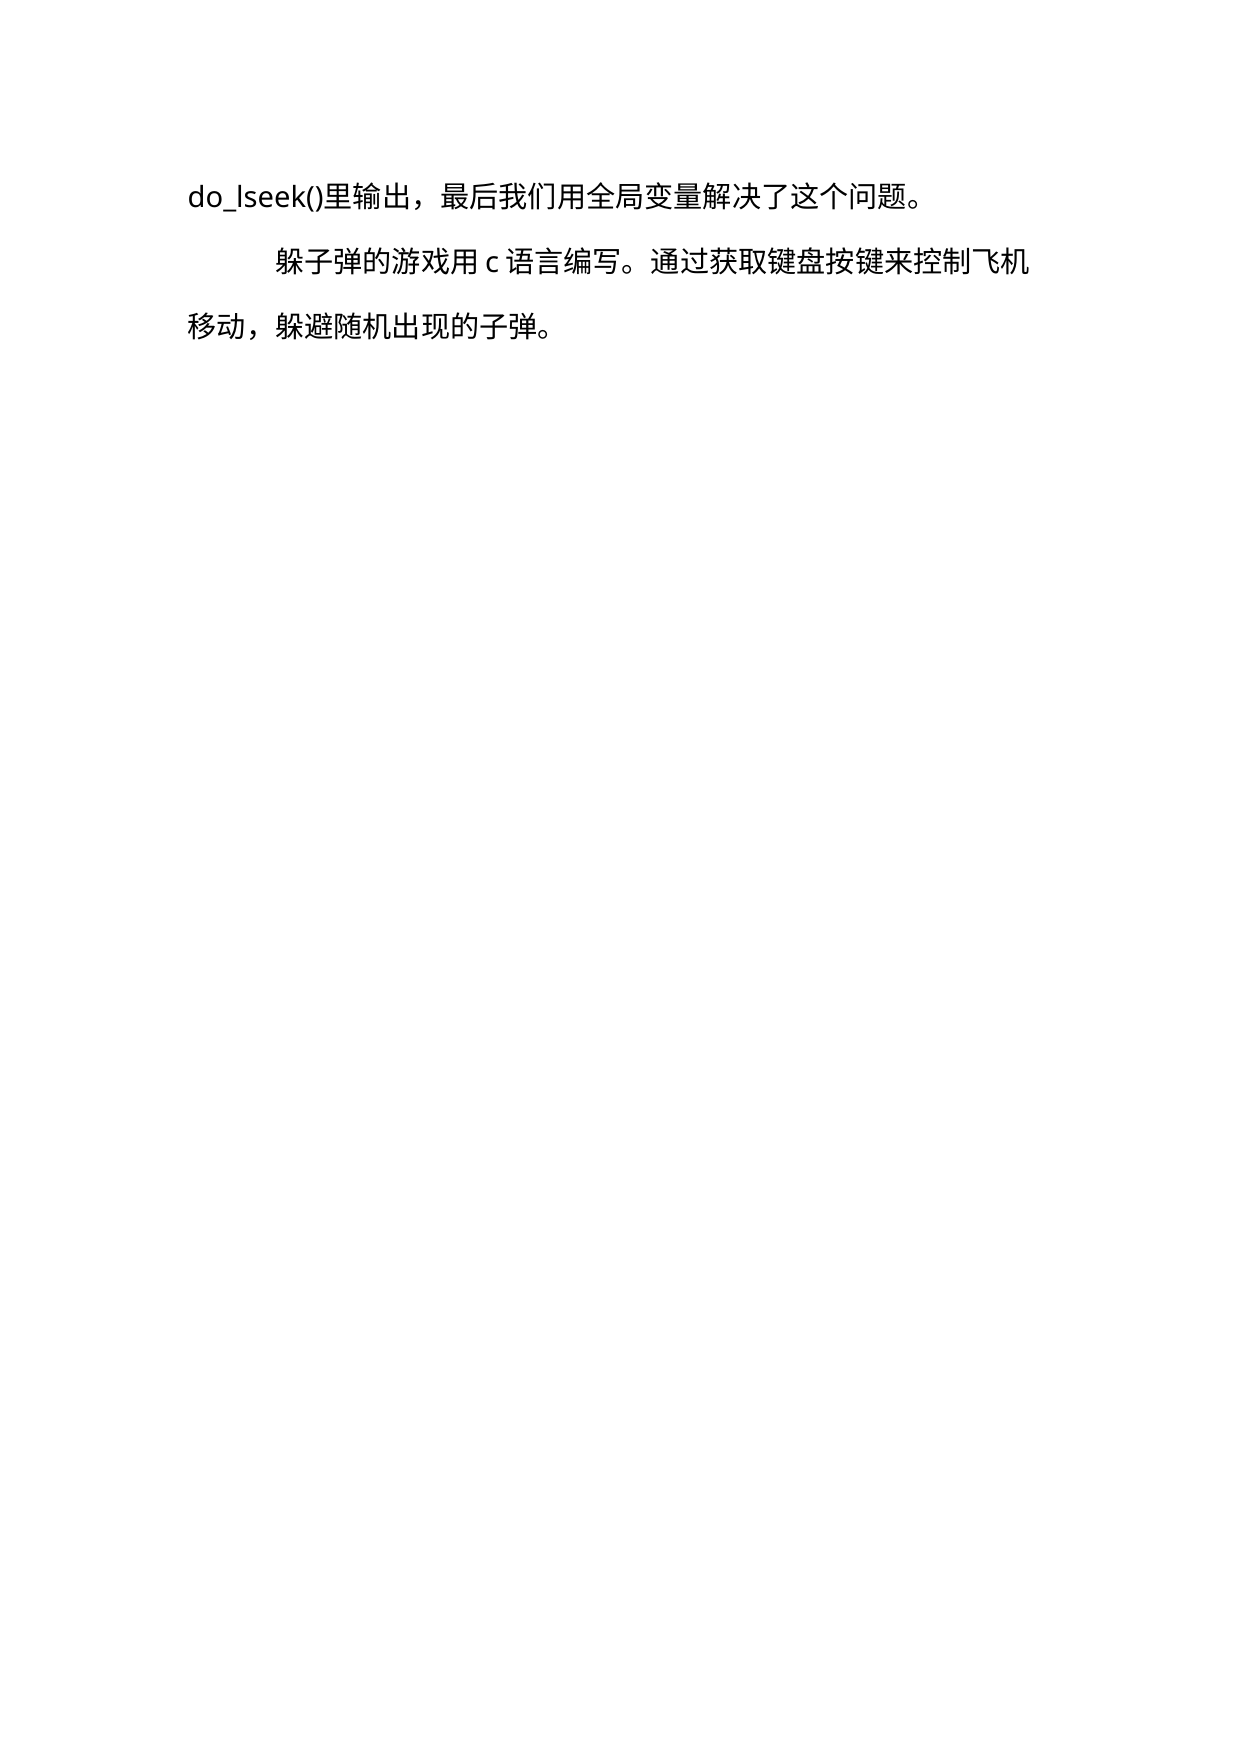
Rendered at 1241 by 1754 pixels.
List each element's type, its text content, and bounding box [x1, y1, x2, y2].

text 躲子弹的游戏用c语言编写。通过获取键盘按键来控制飞机移动，躲避随机出现的子弹。 [187, 227, 1053, 357]
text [187, 162, 1053, 227]
